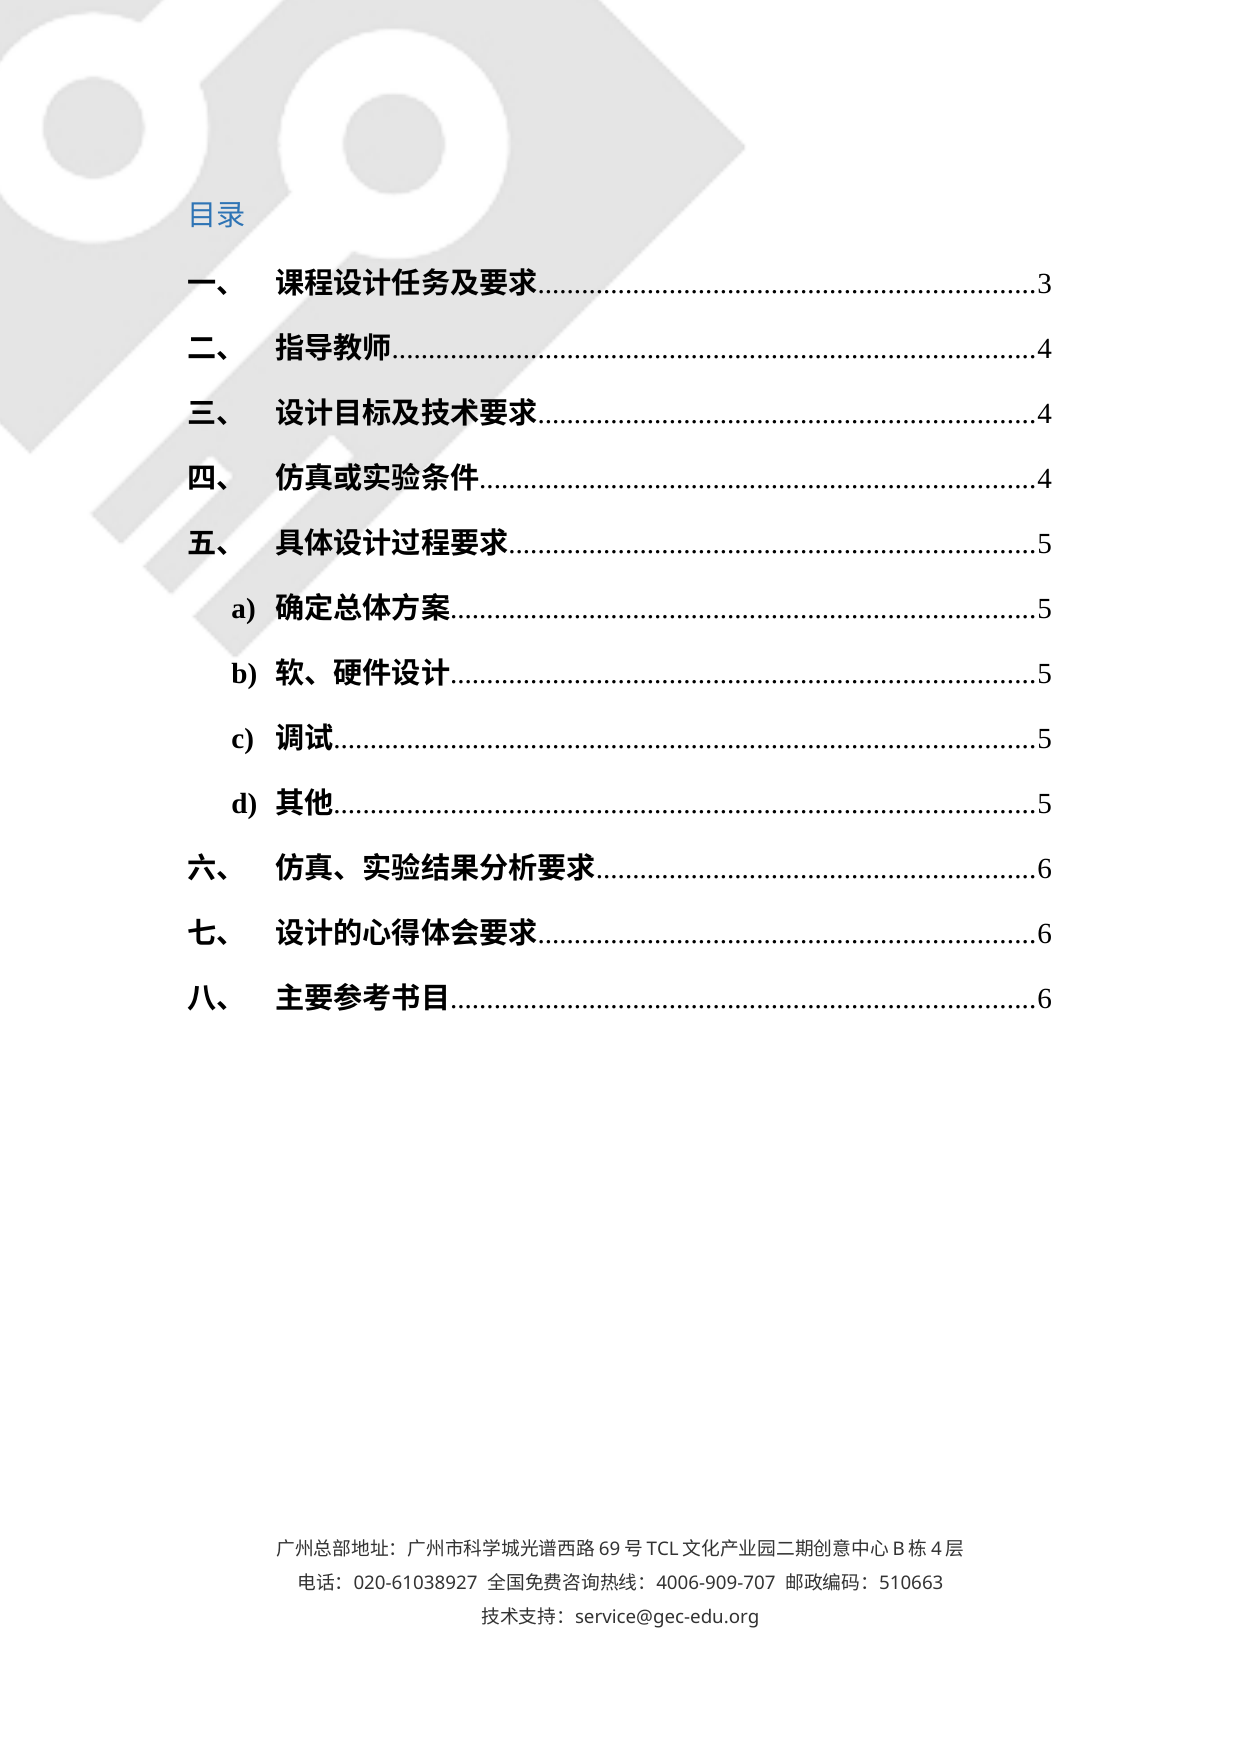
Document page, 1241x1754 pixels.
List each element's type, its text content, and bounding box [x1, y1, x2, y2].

text b) 软、硬件设计 5 [231, 639, 1053, 704]
text a) 确定总体方案 5 [231, 574, 1053, 639]
text 二、 指导教师 4 [187, 314, 1053, 379]
text 六、 仿真、实验结果分析要求 6 [187, 834, 1053, 899]
text 七、 设计的心得体会要求 6 [187, 899, 1053, 964]
text 一、 课程设计任务及要求 3 [187, 249, 1053, 314]
subtitle 目录 [187, 180, 1053, 245]
text 三、 设计目标及技术要求 4 [187, 379, 1053, 444]
text d) 其他 5 [231, 769, 1053, 834]
text 五、 具体设计过程要求 5 [187, 509, 1053, 574]
text c) 调试 5 [231, 704, 1053, 769]
text 八、 主要参考书目 6 [187, 964, 1053, 1029]
text 四、 仿真或实验条件 4 [187, 444, 1053, 509]
